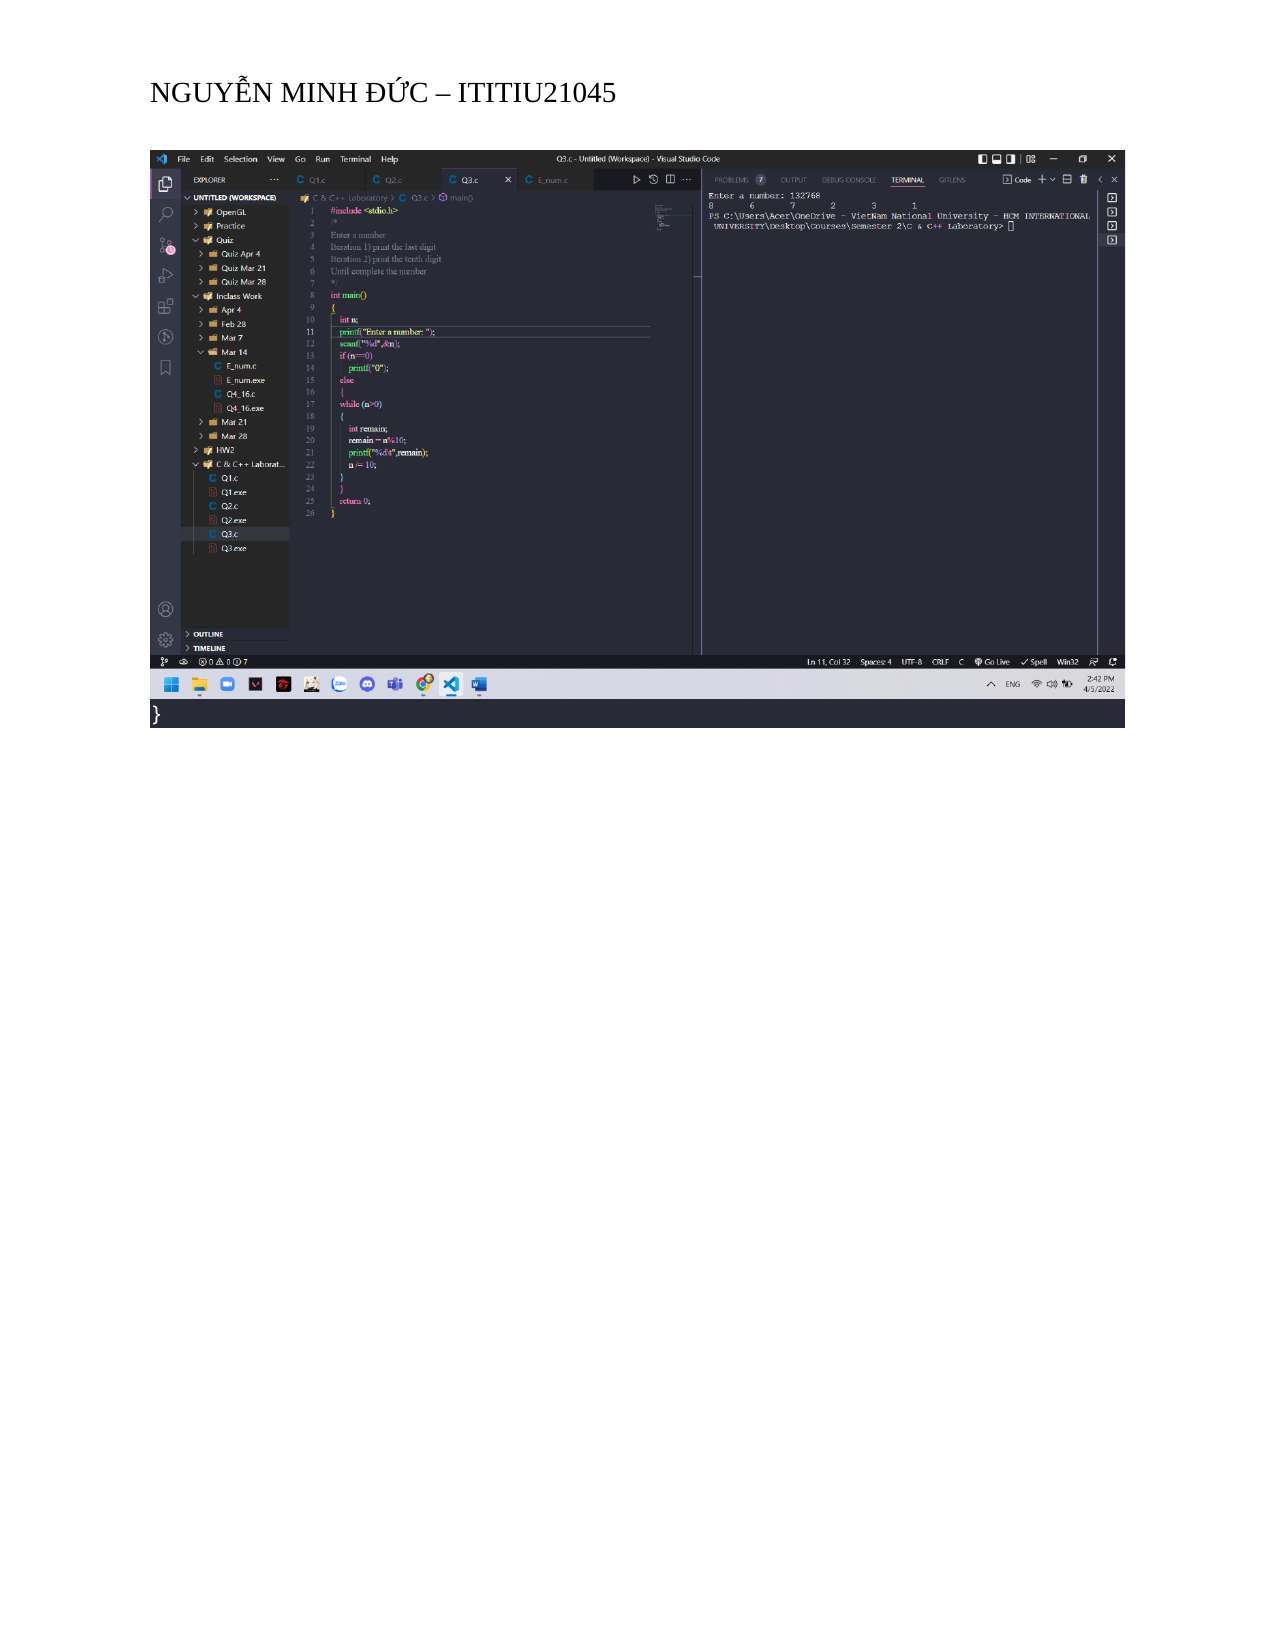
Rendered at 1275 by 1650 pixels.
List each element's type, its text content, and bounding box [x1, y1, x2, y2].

text } [150, 699, 1125, 728]
picture [150, 150, 1125, 699]
